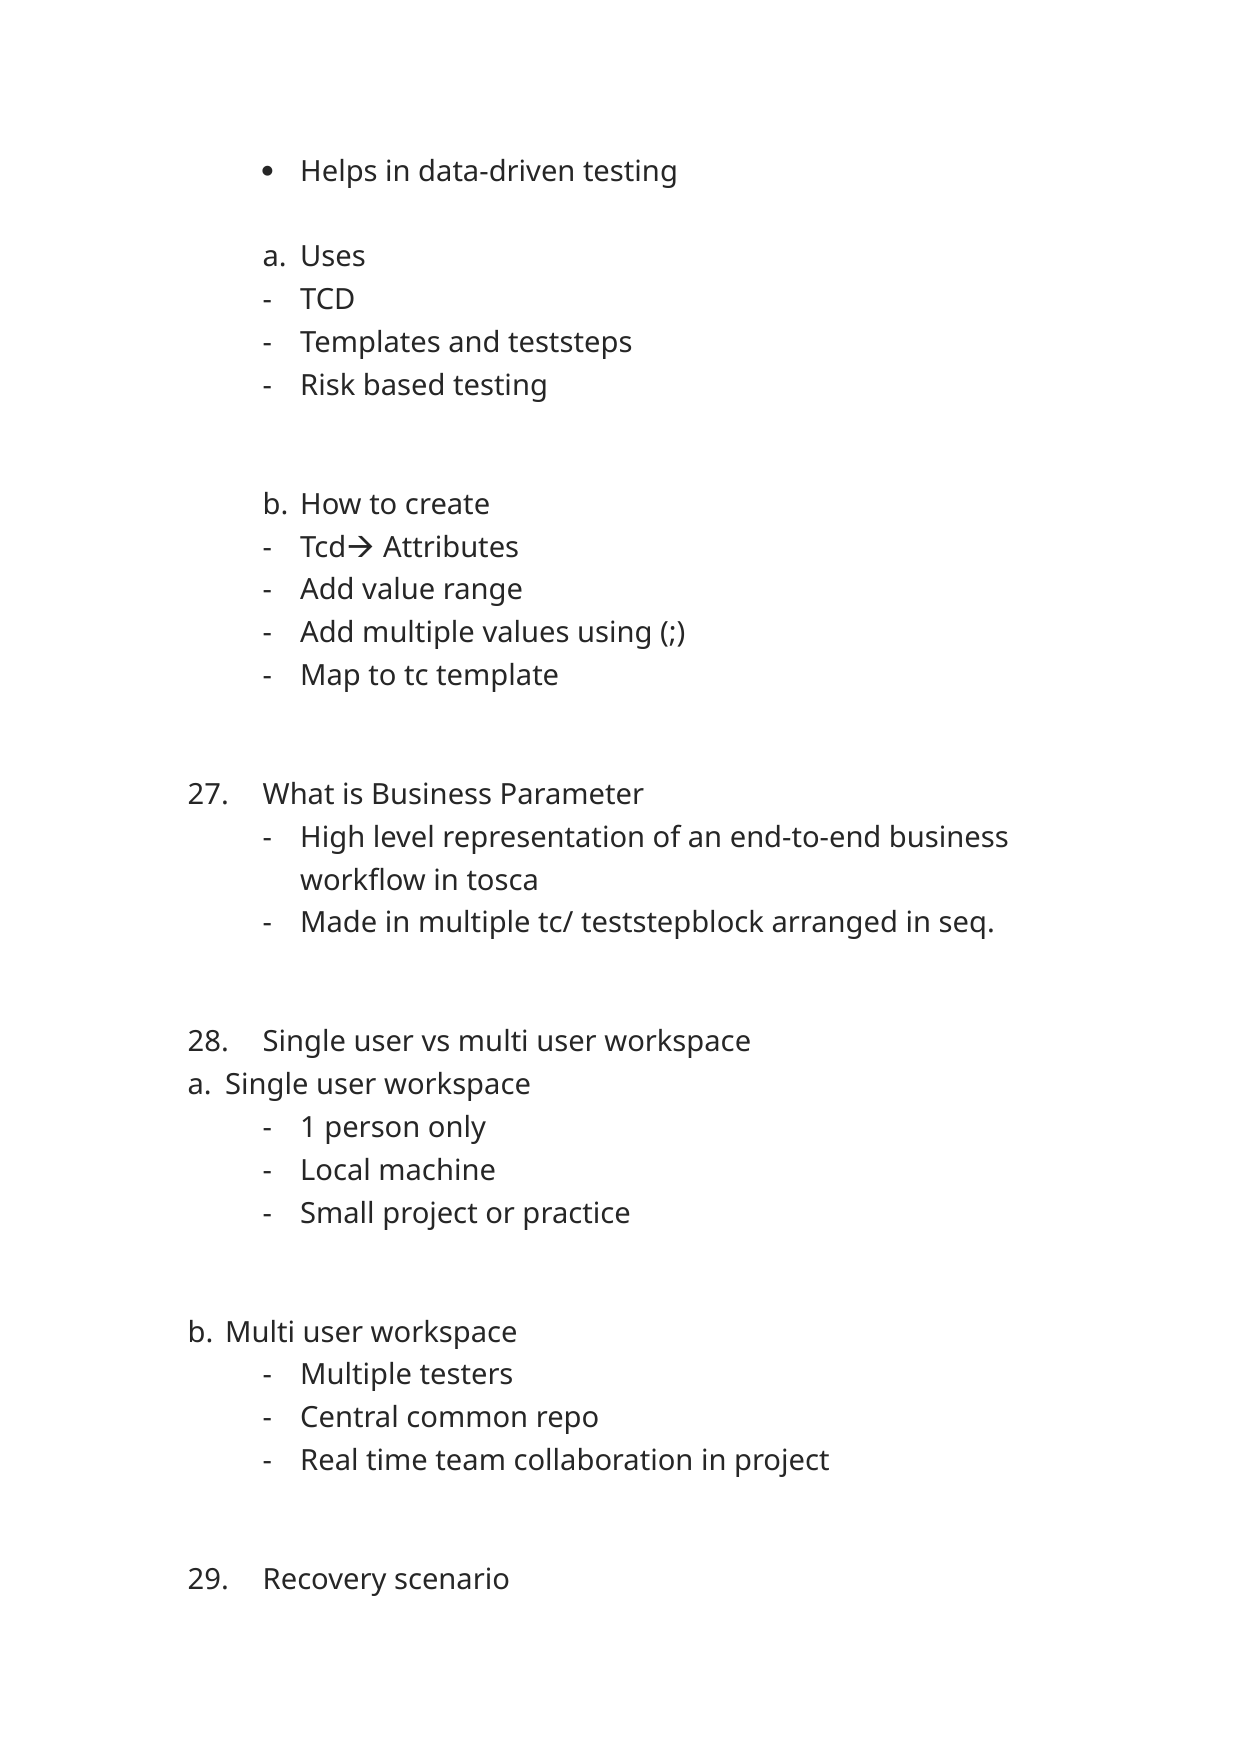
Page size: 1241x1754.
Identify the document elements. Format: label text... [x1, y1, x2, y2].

list High level representation of an end-to-end business workflow in tosca [262, 816, 1090, 898]
list Made in multiple tc/ teststepblock arranged in seq. [262, 902, 1090, 941]
list Local machine [262, 1149, 1090, 1189]
list Single user vs multi user workspace [187, 1021, 1090, 1060]
list Small project or practice [262, 1192, 1090, 1232]
list 1 person only [262, 1106, 1090, 1146]
list Helps in data-driven testing [262, 150, 1090, 190]
list Add value range [262, 569, 1090, 608]
list Templates and teststeps [262, 321, 1090, 361]
list How to create [262, 483, 1090, 523]
list Central common repo [262, 1396, 1090, 1436]
list Map to tc template [262, 654, 1090, 694]
list What is Business Parameter [187, 773, 1090, 813]
list Recovery scenario [187, 1558, 1090, 1598]
list Uses [262, 236, 1090, 275]
list Multiple testers [262, 1354, 1090, 1393]
list TCD [262, 278, 1090, 318]
list Single user workspace [187, 1063, 1090, 1103]
list Tcd Attributes [262, 526, 1090, 566]
list Risk based testing [262, 364, 1090, 404]
list Add multiple values using (;) [262, 611, 1090, 651]
list Real time team collaboration in project [262, 1439, 1090, 1479]
list Multi user workspace [187, 1311, 1090, 1351]
